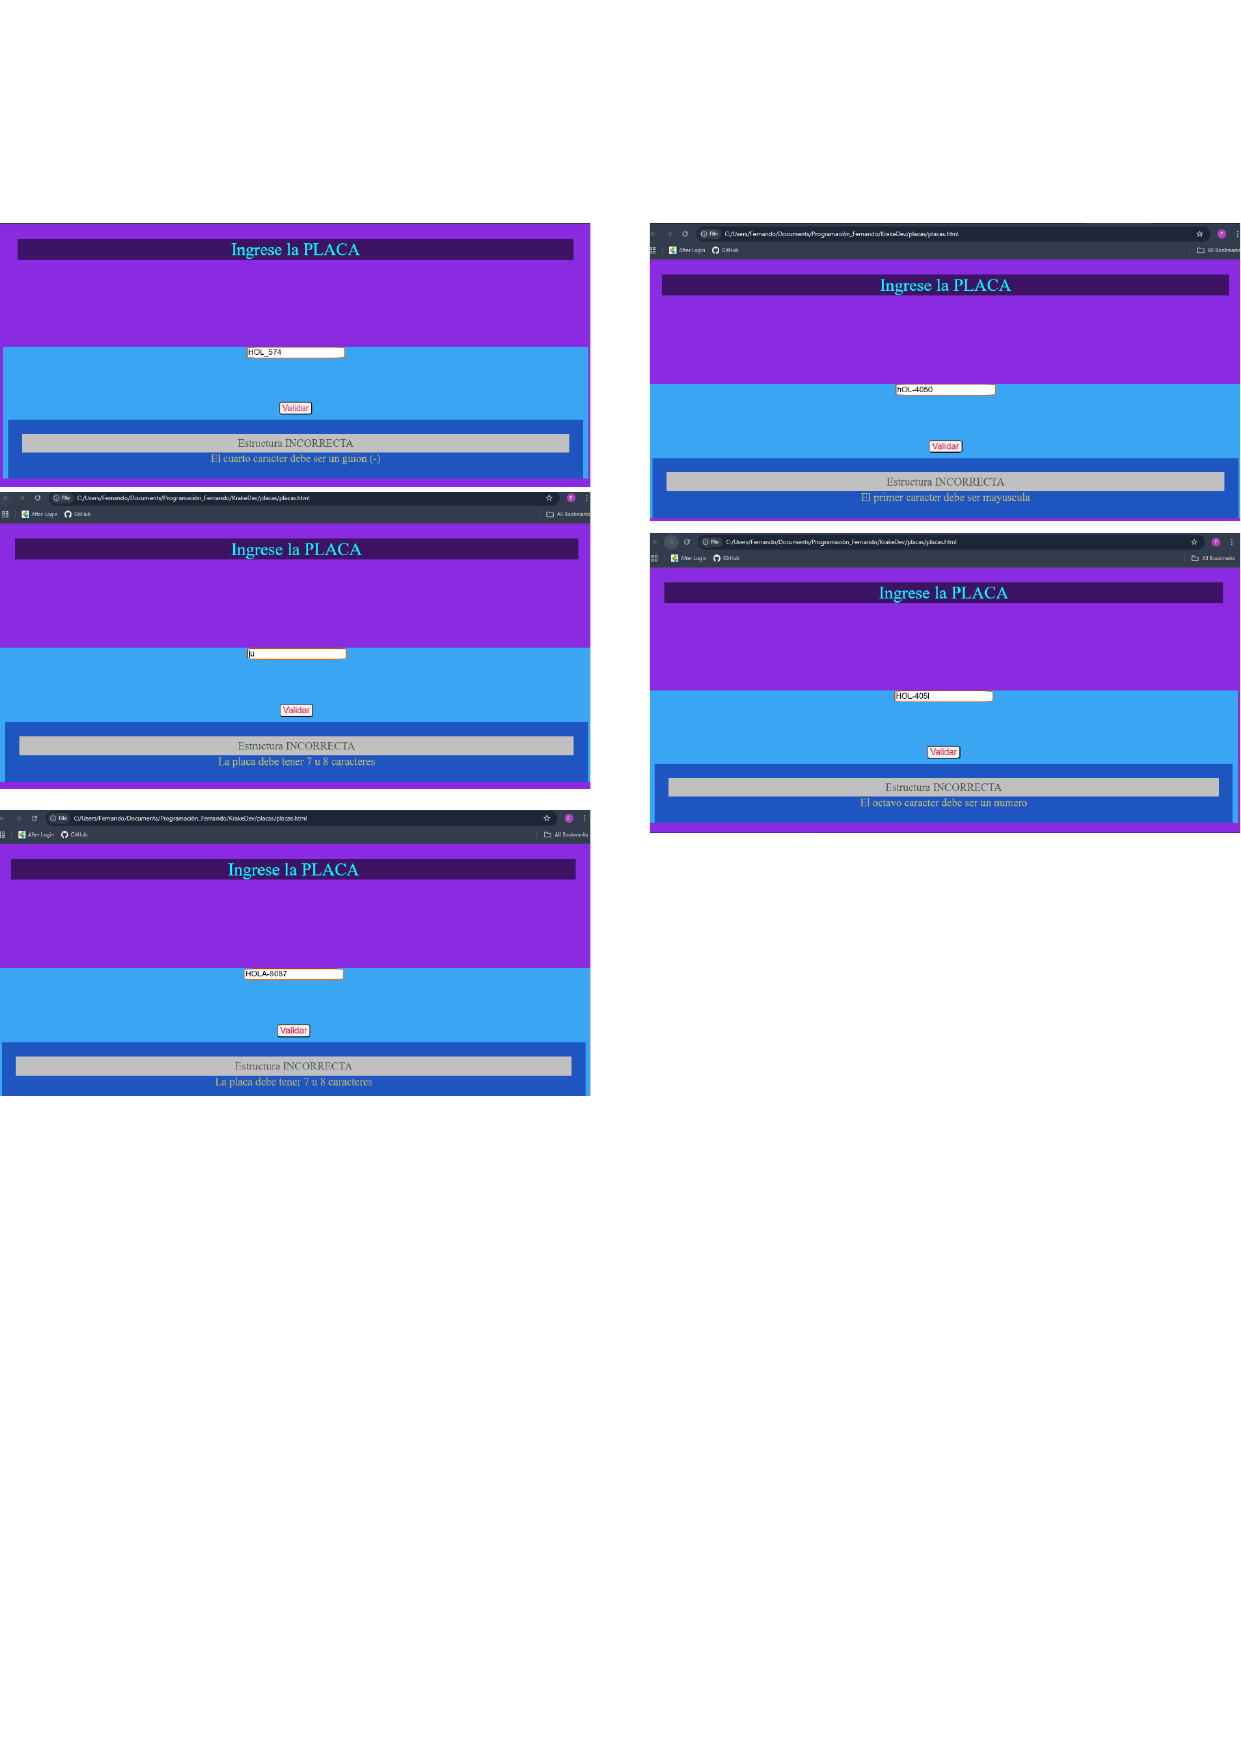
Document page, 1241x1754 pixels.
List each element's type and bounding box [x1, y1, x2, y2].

picture [0, 810, 591, 1096]
picture [0, 223, 591, 487]
picture [0, 492, 591, 789]
picture [649, 223, 1241, 521]
picture [649, 533, 1241, 833]
